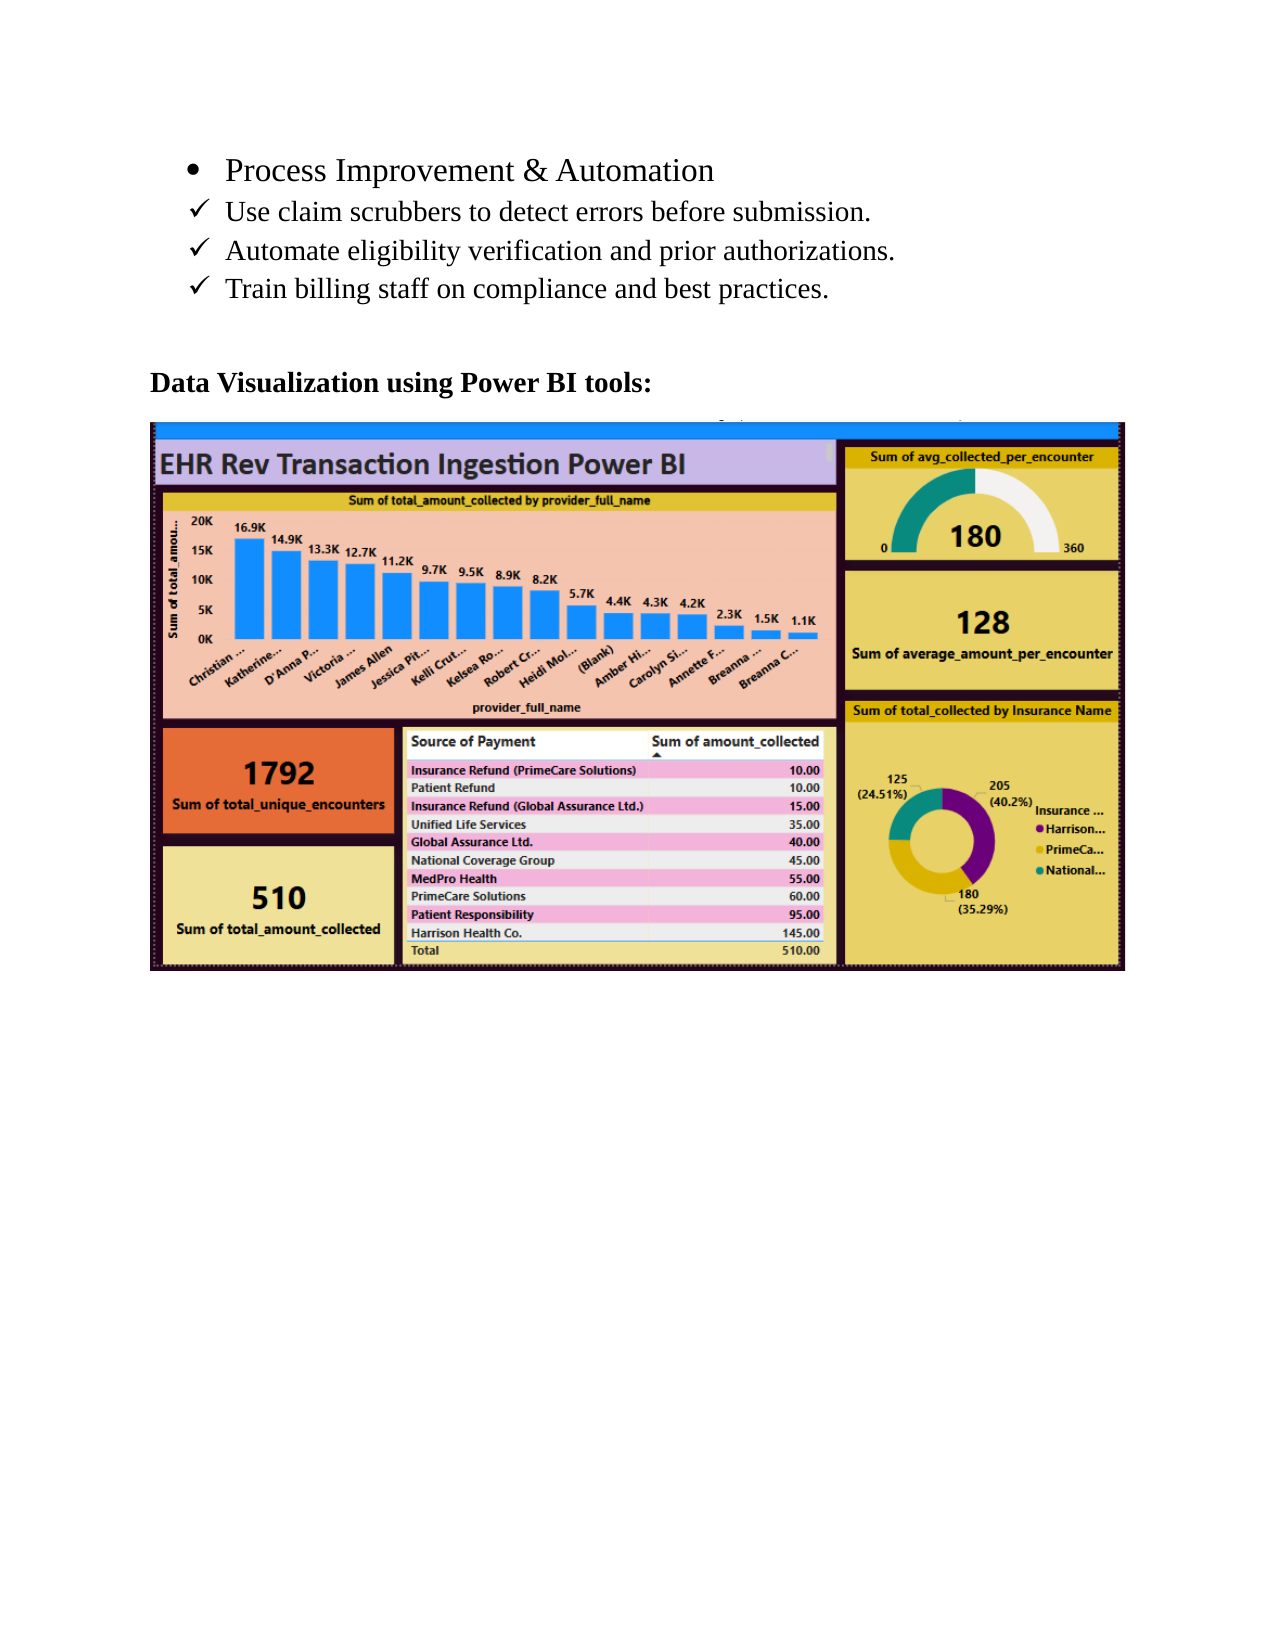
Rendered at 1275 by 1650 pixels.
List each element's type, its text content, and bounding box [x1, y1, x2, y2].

list Use claim scrubbers to detect errors before submission. [187, 194, 1125, 228]
text Data Visualization using Power BI tools: [150, 365, 1125, 399]
list Train billing staff on compliance and best practices. [187, 271, 1125, 305]
list Process Improvement & Automation [187, 150, 1125, 188]
picture [150, 420, 1125, 971]
list Automate eligibility verification and prior authorizations. [187, 233, 1125, 266]
